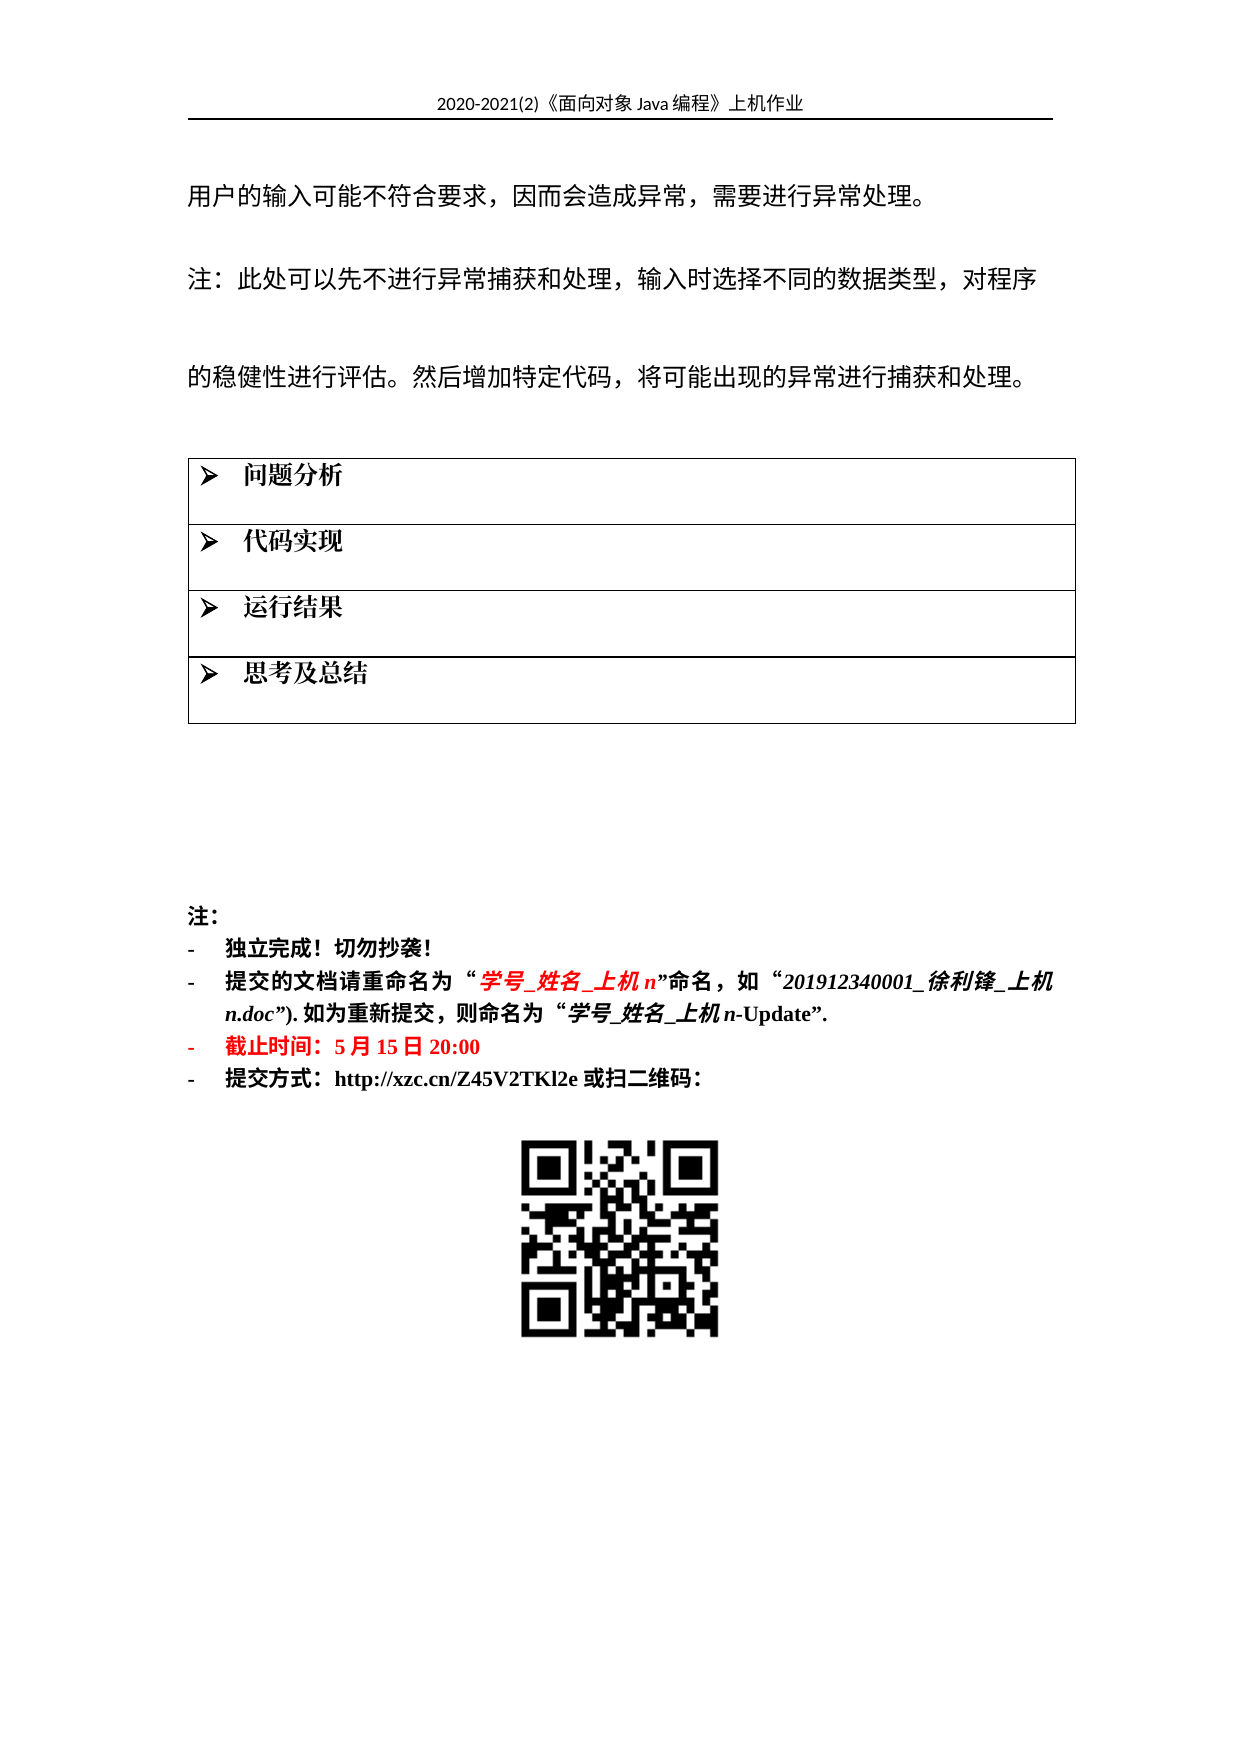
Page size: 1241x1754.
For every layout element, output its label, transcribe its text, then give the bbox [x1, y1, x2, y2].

list 独立完成！切勿抄袭！ [187, 931, 1053, 963]
list 提交的文档请重命名为“学号_姓名_上机n”命名，如“201912340001_徐利锋_上机n.doc”). 如为重新提交，则命名为“学号_姓名_上机n-Update”. [187, 963, 1053, 1028]
text 用户的输入可能不符合要求，因而会造成异常，需要进行异常处理。 [187, 162, 1053, 227]
text 注： [187, 898, 1053, 931]
table_header 问题分析 [189, 459, 1075, 524]
table_cell 思考及总结 [189, 658, 1075, 722]
list 提交方式：http://xzc.cn/Z45V2TKl2e 或扫二维码： [187, 1061, 1053, 1093]
table_cell 代码实现 [189, 525, 1075, 590]
list 截止时间：5月15日 20:00 [187, 1028, 1053, 1061]
text 注：此处可以先不进行异常捕获和处理，输入时选择不同的数据类型，对程序的稳健性进行评估。然后增加特定代码，将可能出现的异常进行捕获和处理。 [187, 245, 1053, 408]
table_cell 运行结果 [189, 591, 1075, 656]
picture [506, 1126, 734, 1353]
